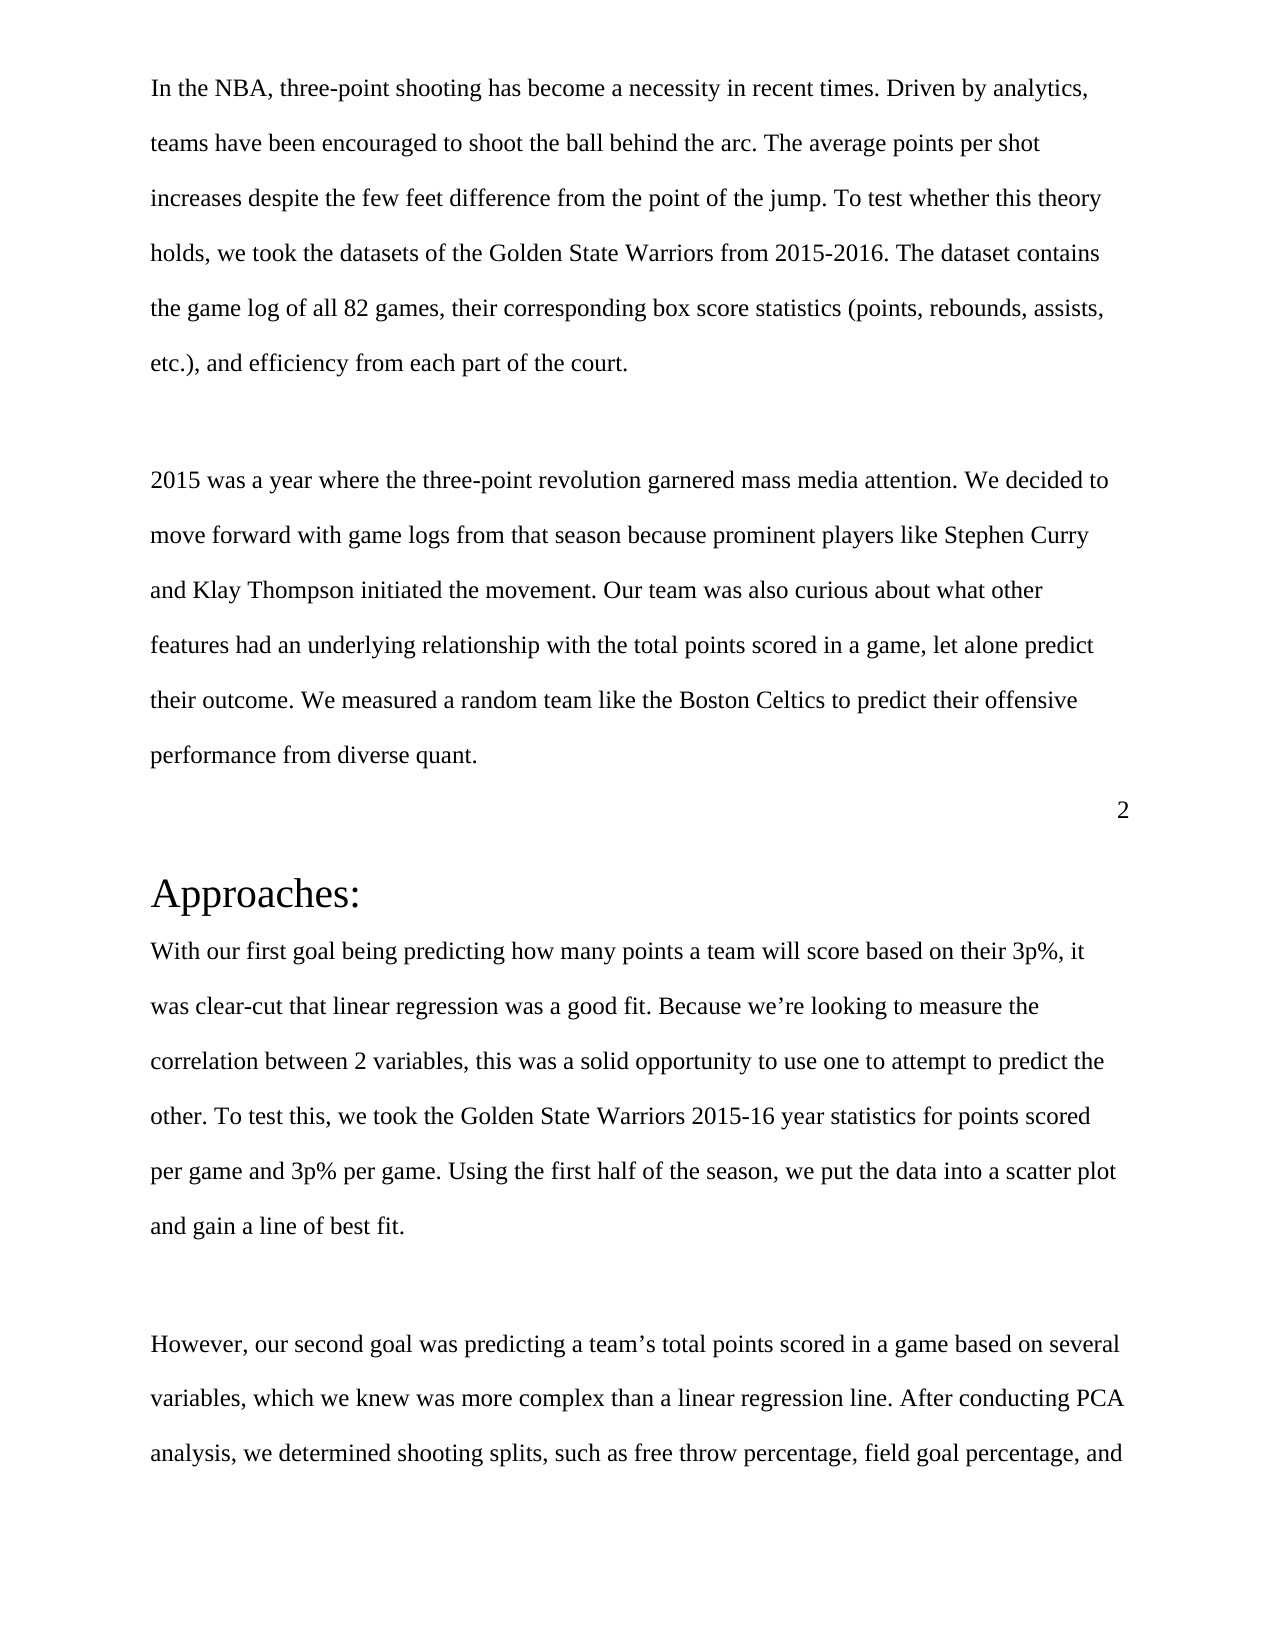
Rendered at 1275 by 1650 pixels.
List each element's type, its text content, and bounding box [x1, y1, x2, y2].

text In the NBA, three-point shooting has become a necessity in recent times. Driven by analytics, teams have been encouraged to shoot the ball behind the arc. The average points per shot increases despite the few feet difference from the point of the jump. To test whether this theory holds, we took the datasets of the Golden State Warriors from 2015-2016. The dataset contains the game log of all 82 games, their corresponding box score statistics (points, rebounds, assists, etc.), and efficiency from each part of the court. [150, 73, 1105, 377]
text 2015 was a year where the three-point revolution garnered mass media attention. We decided to move forward with game logs from that season because prominent players like Stephen Curry and Klay Thompson initiated the movement. Our team was also curious about what other features had an underlying relationship with the total points scored in a game, let alone predict their outcome. We measured a random team like the Boston Celtics to predict their offensive performance from diverse quant. [150, 466, 1110, 769]
text Approaches: [150, 868, 1153, 916]
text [150, 1329, 1129, 1467]
text With our first goal being predicting how many points a team will score based on their 3p%, it was clear-cut that linear regression was a good fit. Because we’re looking to measure the correlation between 2 variables, this was a solid opportunity to use one to attempt to predict the other. To test this, we took the Golden State Warriors 2015-16 year statistics for points scored per game and 3p% per game. Using the first half of the season, we put the data into a scatter plot and gain a line of best fit. [150, 936, 1125, 1239]
text 2 [102, 795, 1129, 824]
